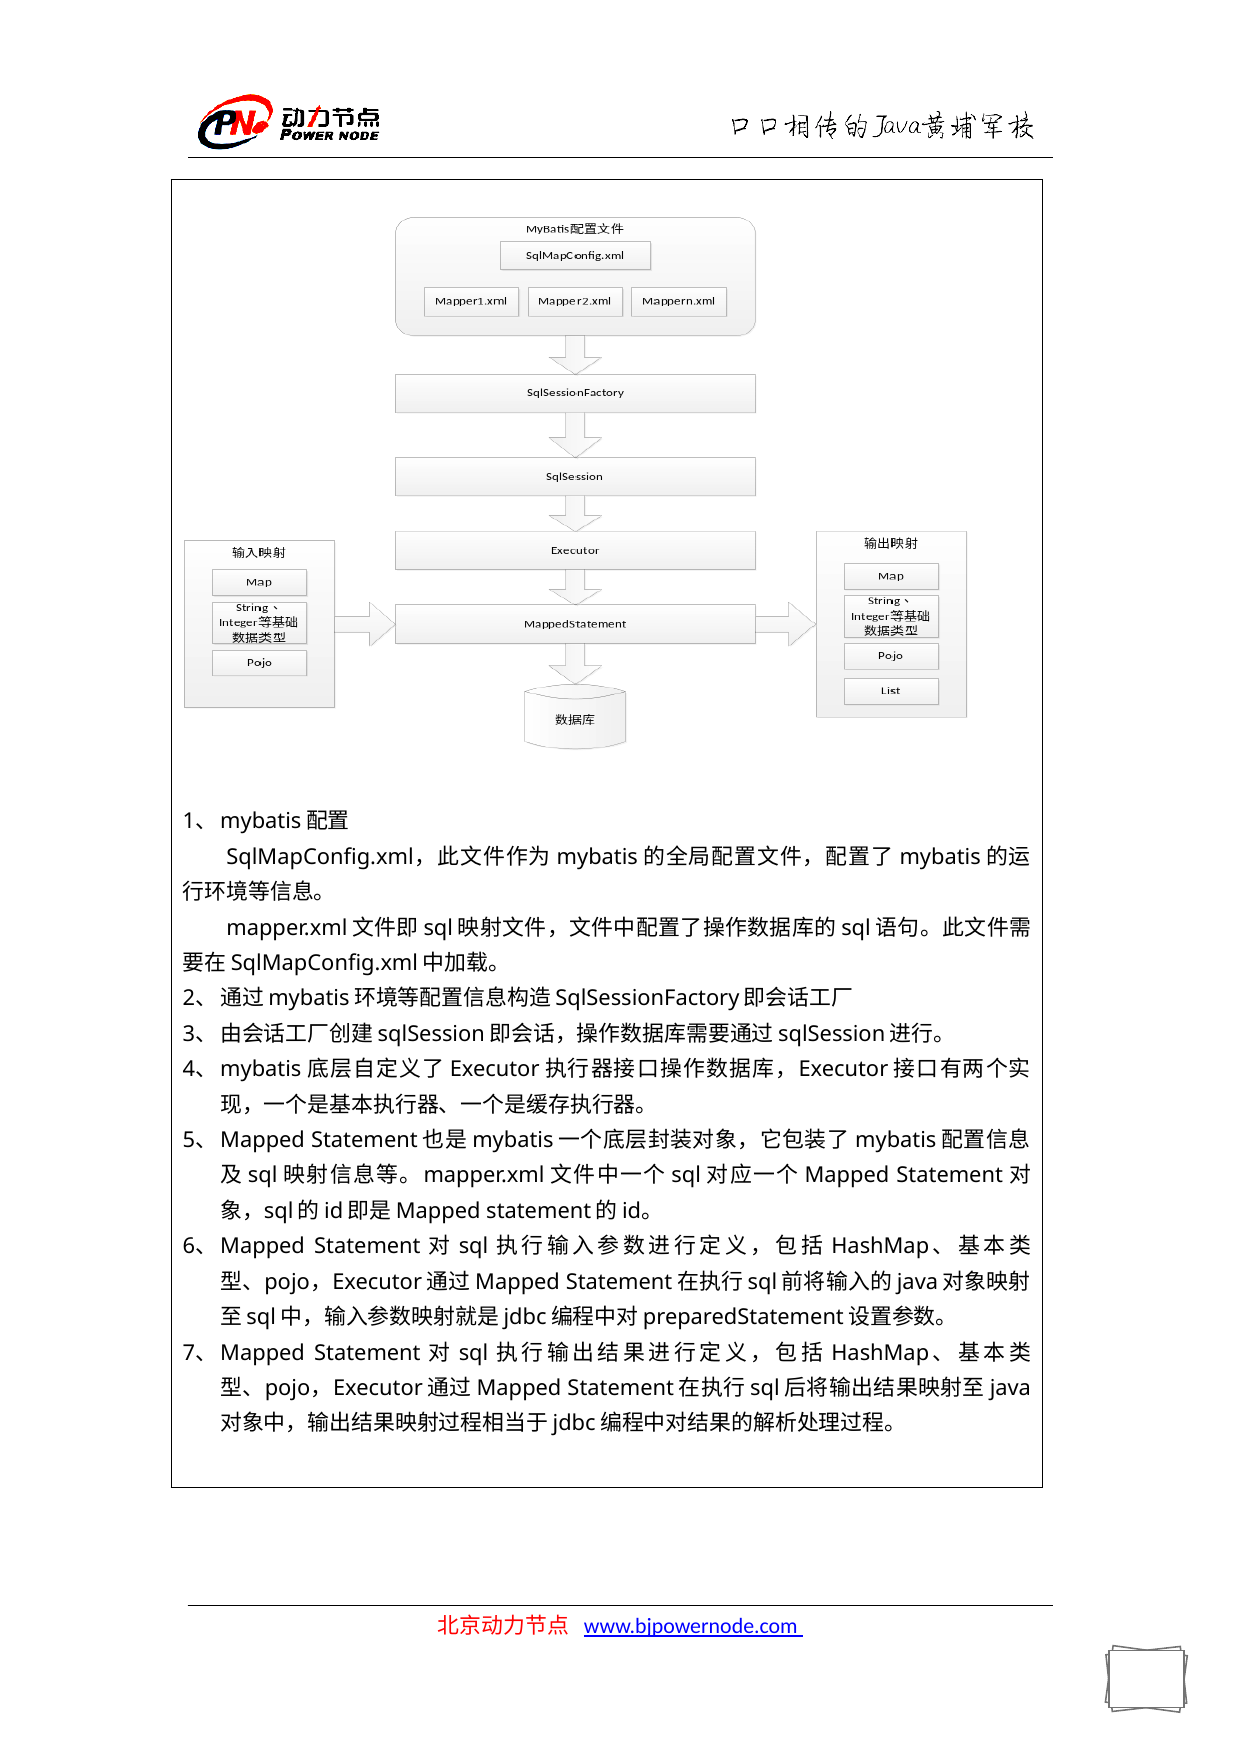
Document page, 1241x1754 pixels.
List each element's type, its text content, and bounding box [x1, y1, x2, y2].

table_header mybatis配置 SqlMapConfig.xml，此文件作为mybatis的全局配置文件，配置了mybatis的运行环境等信息。 mapper.xml文件即sql映射文件，文件中配置了操作数据库的sql语句。此文件需要在SqlMapConfig.xml中加载。 通过mybatis环境等配置信息构造SqlSessionFactory即会话工厂 由会话工厂创建sqlSession即会话，操作数据库需要通过sqlSession进行。 mybatis底层自定义了Executor执行器接口操作数据库，Executor接口有两个实现，一个是基本执行器、一个是缓存执行器。 Mapped Statement也是mybatis一个底层封装对象，它包装了mybatis配置信息及sql映射信息等。mapper.xml文件中一个sql对应一个Mapped Statement对象，sql的id即是Mapped statement的id。 Mapped Statement对sql执行输入参数进行定义，包括HashMap、基本类型、pojo，Executor通过Mapped Statement在执行sql前将输入的java对象映射至sql中，输入参数映射就是jdbc编程中对preparedStatement设置参数。 Mapped Statement对sql执行输出结果进行定义，包括HashMap、基本类型、pojo，Executor通过Mapped Statement在执行sql后将输出结果映射至java对象中，输出结果映射过程相当于jdbc编程中对结果的解析处理过程。 [172, 180, 1042, 1487]
picture [187, 88, 1053, 155]
